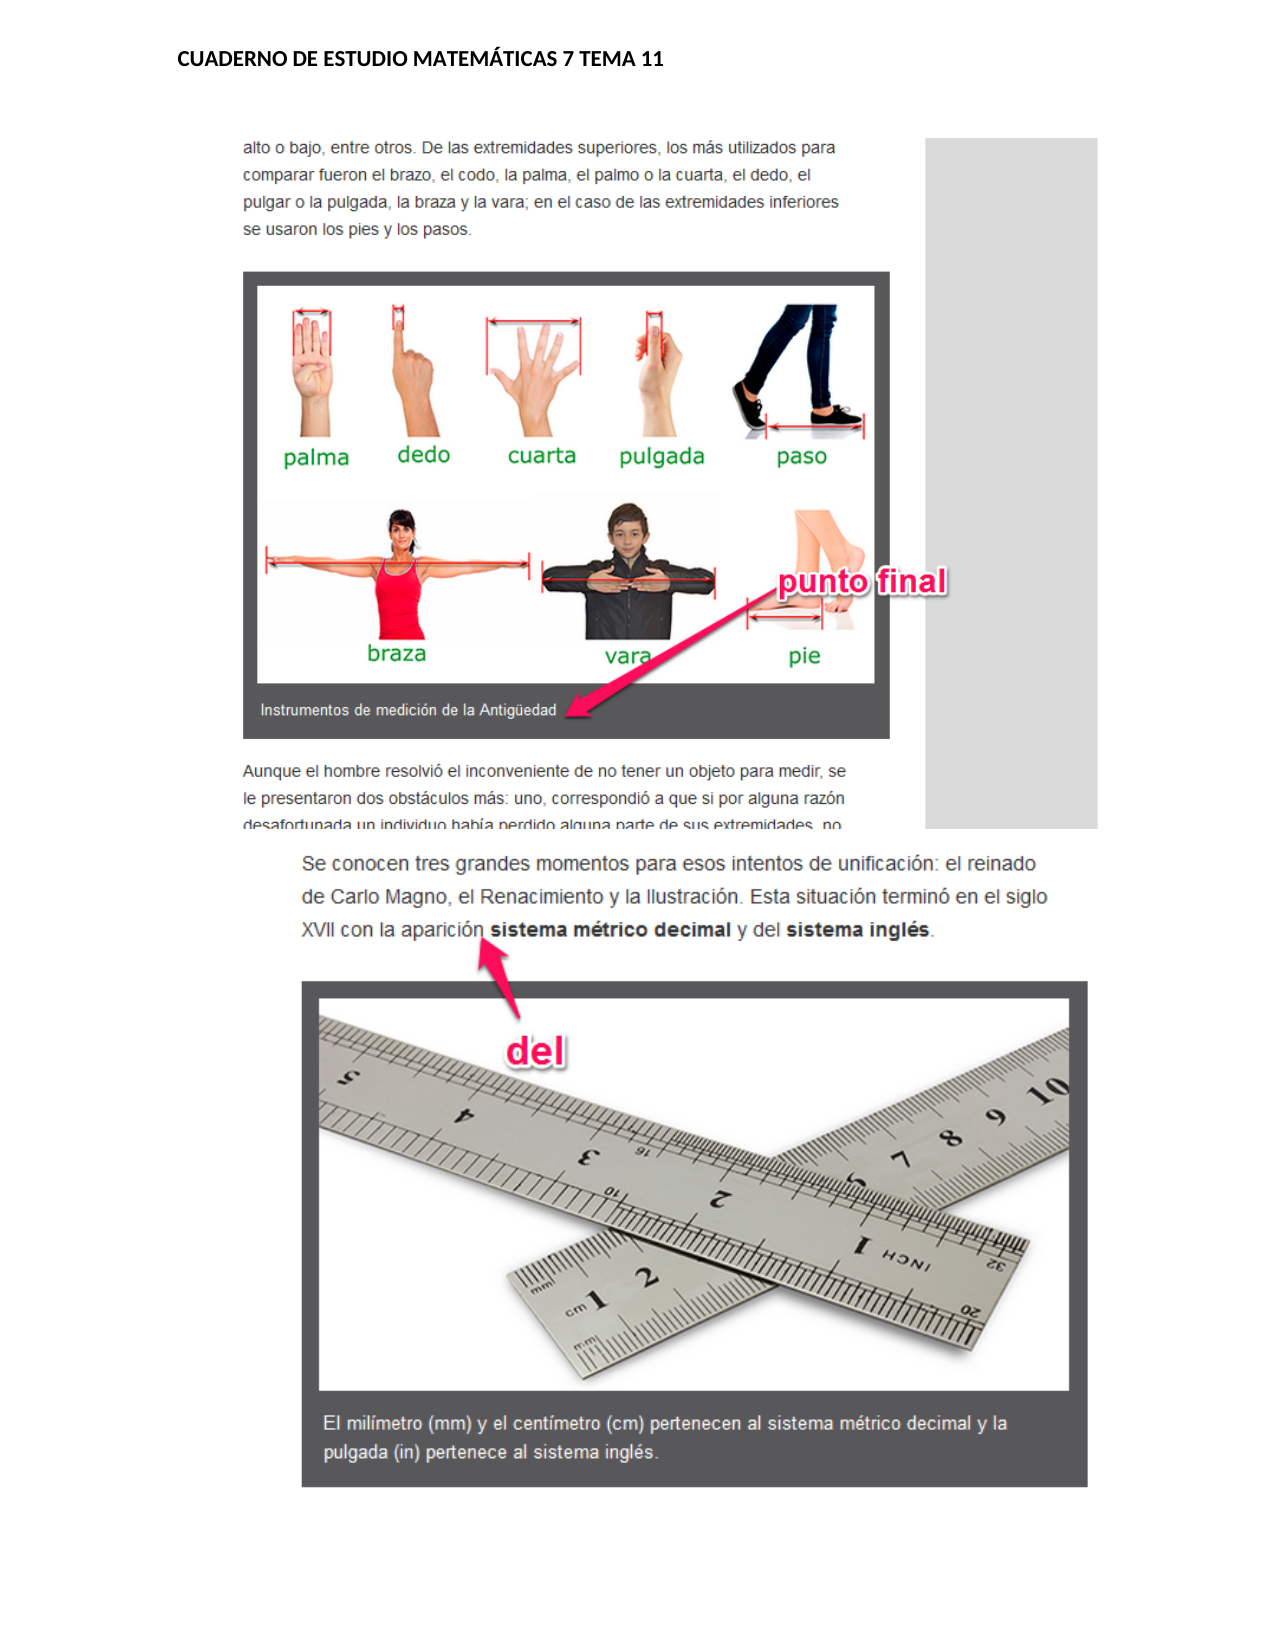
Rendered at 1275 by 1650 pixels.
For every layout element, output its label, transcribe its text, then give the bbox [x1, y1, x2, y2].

picture [177, 138, 1098, 829]
picture [177, 830, 1098, 1496]
text CUADERNO DE ESTUDIO MATEMÁTICAS 7 TEMA 11 [177, 44, 1098, 72]
